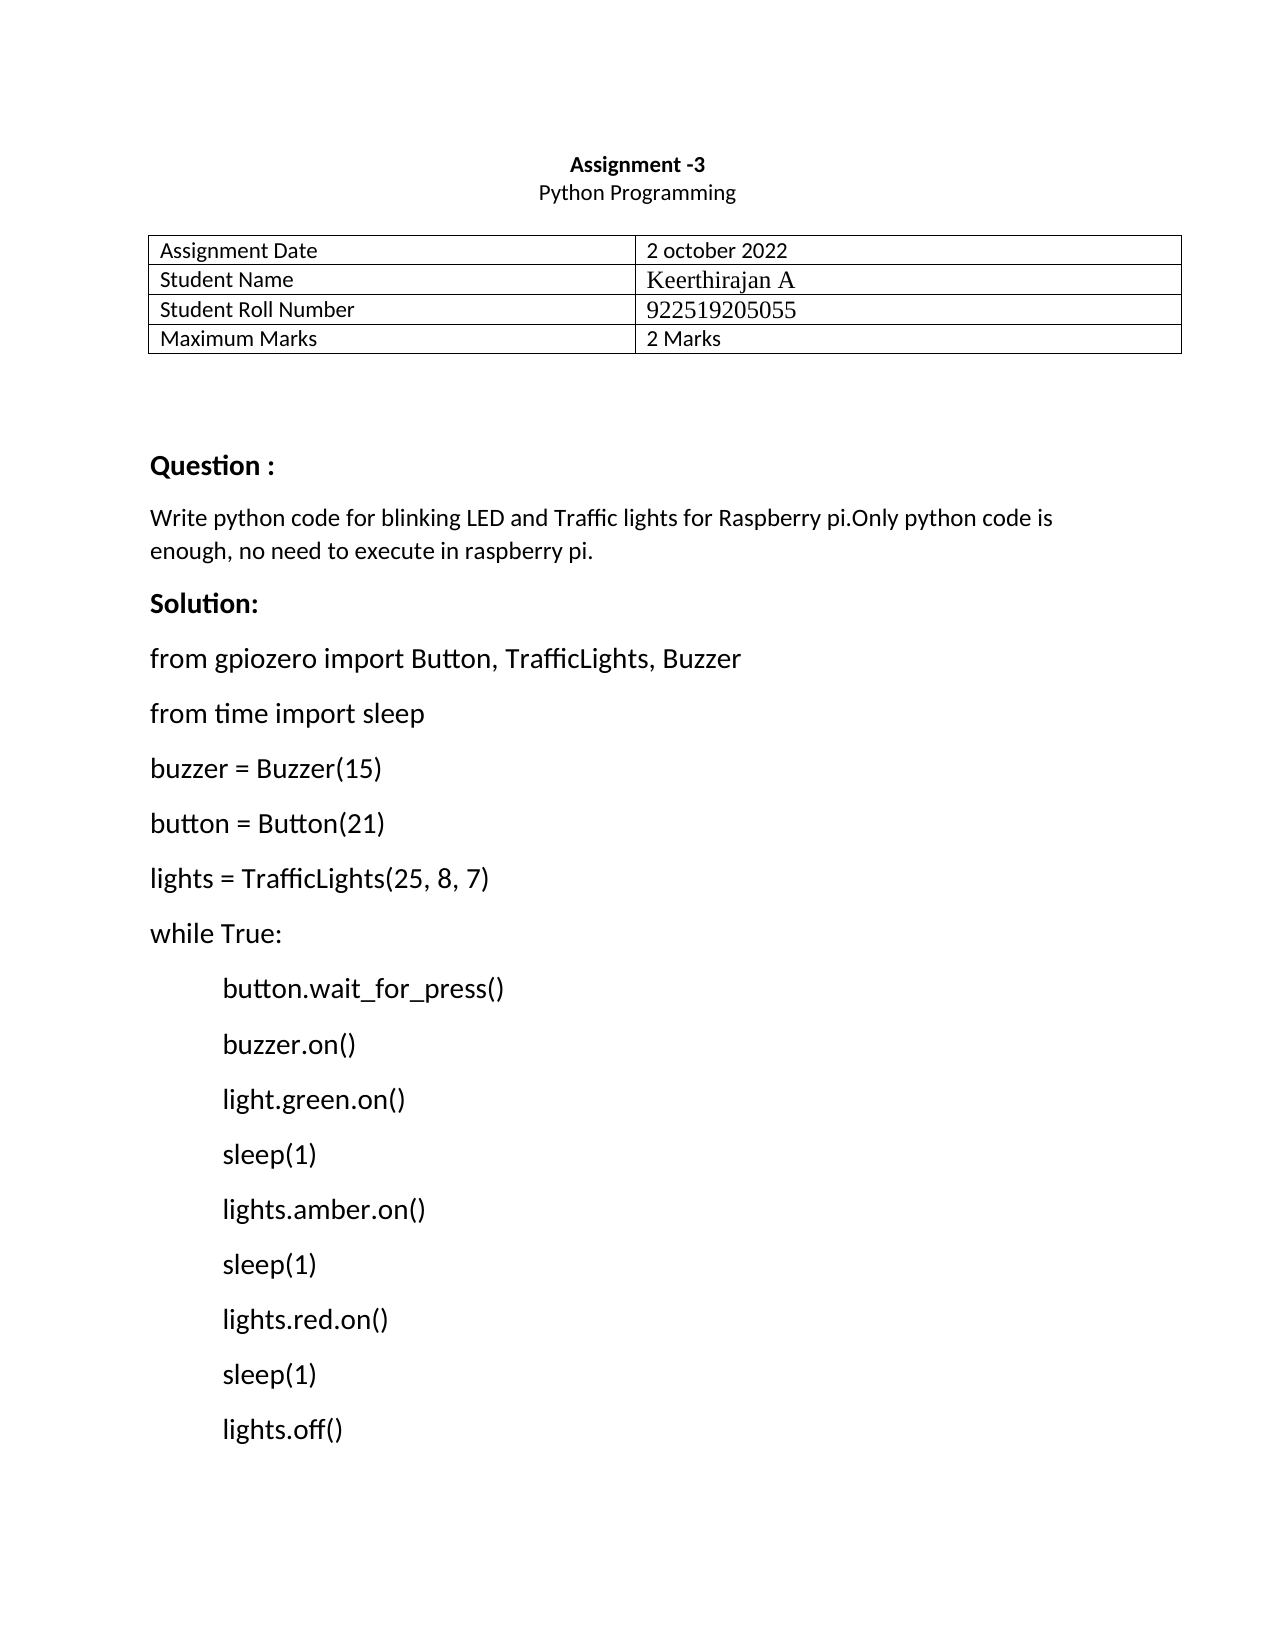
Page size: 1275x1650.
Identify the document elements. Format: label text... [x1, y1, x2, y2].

text sleep(1) [150, 1136, 1125, 1172]
text light.green.on() [150, 1081, 1125, 1116]
table_header 2 october 2022 [636, 236, 1181, 264]
text lights.amber.on() [150, 1191, 1125, 1227]
table_cell 2 Marks [636, 325, 1181, 352]
table_cell Maximum Marks [149, 325, 635, 352]
text buzzer.on() [150, 1026, 1125, 1061]
text Question : [150, 447, 1125, 483]
text lights.off() [150, 1411, 1125, 1447]
table_cell Student Name [149, 265, 635, 294]
text Solution: [150, 585, 1125, 621]
text button.wait_for_press() [150, 971, 1125, 1006]
text while True: [150, 916, 1125, 951]
table_cell Student Roll Number [149, 295, 635, 323]
table_cell 922519205055 [636, 295, 1181, 323]
text lights = TrafficLights(25, 8, 7) [150, 860, 1125, 896]
table_header Assignment Date [149, 236, 635, 264]
table_cell Keerthirajan A [636, 265, 1181, 294]
text Write python code for blinking LED and Traffic lights for Raspberry pi.Only python code is enough, no need to execute in raspberry pi. [150, 502, 1125, 566]
text Python Programming [150, 178, 1125, 206]
text button = Button(21) [150, 805, 1125, 841]
text Assignment -3 [150, 150, 1125, 178]
text lights.red.on() [150, 1301, 1125, 1337]
text from gpiozero import Button, TrafficLights, Buzzer [150, 640, 1125, 676]
text buzzer = Buzzer(15) [150, 750, 1125, 786]
text sleep(1) [150, 1246, 1125, 1282]
text from time import sleep [150, 695, 1125, 731]
text sleep(1) [150, 1356, 1125, 1392]
